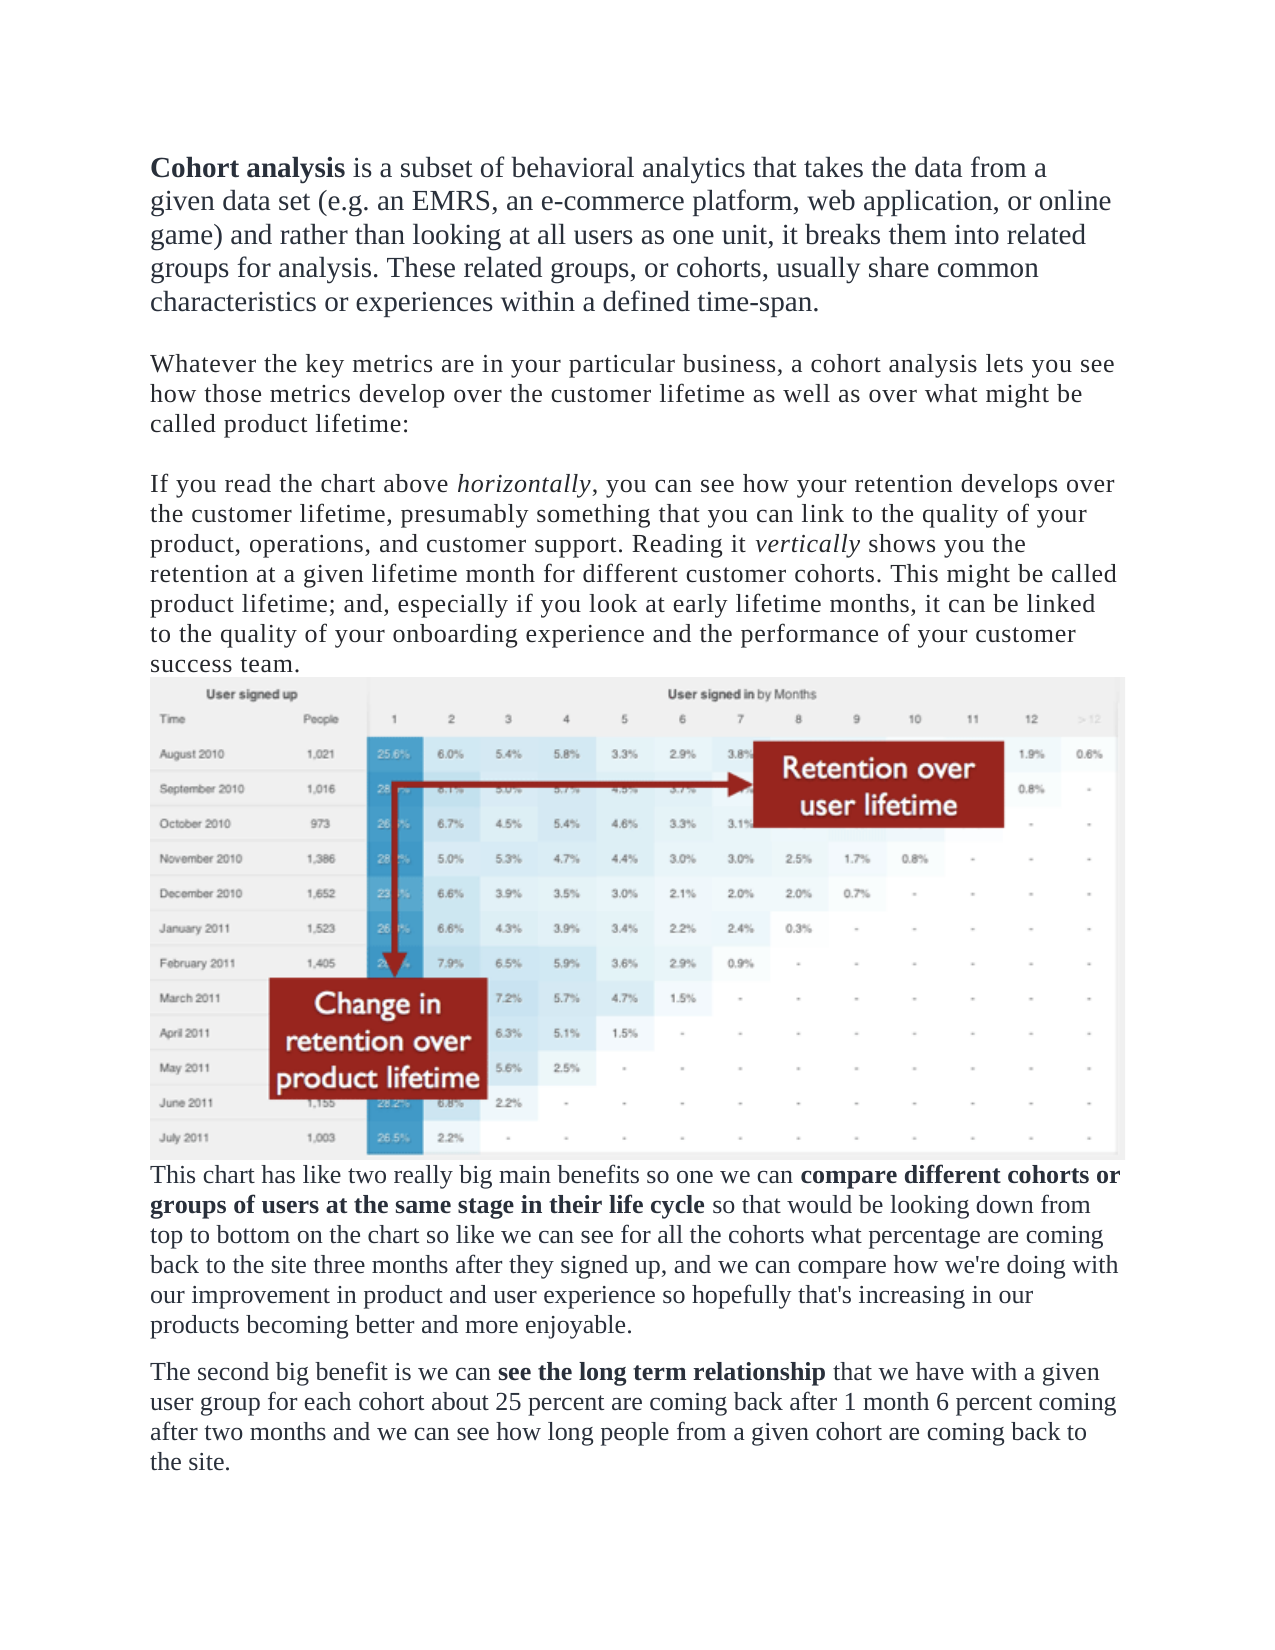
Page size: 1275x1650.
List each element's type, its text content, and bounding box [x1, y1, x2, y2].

text Whatever the key metrics are in your particular business, a cohort analysis lets you see how those metrics develop over the customer lifetime as well as over what might be called product lifetime: [150, 348, 1125, 438]
text Cohort analysis is a subset of behavioral analytics that takes the data from a given data set (e.g. an EMRS, an e-commerce platform, web application, or online game) and rather than looking at all users as one unit, it breaks them into related groups for analysis. These related groups, or cohorts, usually share common characteristics or experiences within a defined time-span. [150, 150, 1125, 318]
text If you read the chart above horizontally, you can see how your retention develops over the customer lifetime, presumably something that you can link to the quality of your product, operations, and customer support. Reading it vertically shows you the retention at a given lifetime month for different customer cohorts. This might be called product lifetime; and, especially if you look at early lifetime months, it can be linked to the quality of your onboarding experience and the performance of your customer success team. [150, 468, 1125, 677]
text This chart has like two really big main benefits so one we can compare different cohorts or groups of users at the same stage in their life cycle so that would be looking down from top to bottom on the chart so like we can see for all the cohorts what percentage are coming back to the site three months after they signed up, and we can compare how we're doing with our improvement in product and user experience so hopefully that's increasing in our products becoming better and more enjoyable. [150, 1160, 1125, 1339]
picture [150, 677, 1125, 1160]
text The second big benefit is we can see the long term relationship that we have with a given user group for each cohort about 25 percent are coming back after 1 month 6 percent coming after two months and we can see how long people from a given cohort are coming back to the site. [150, 1356, 1125, 1476]
